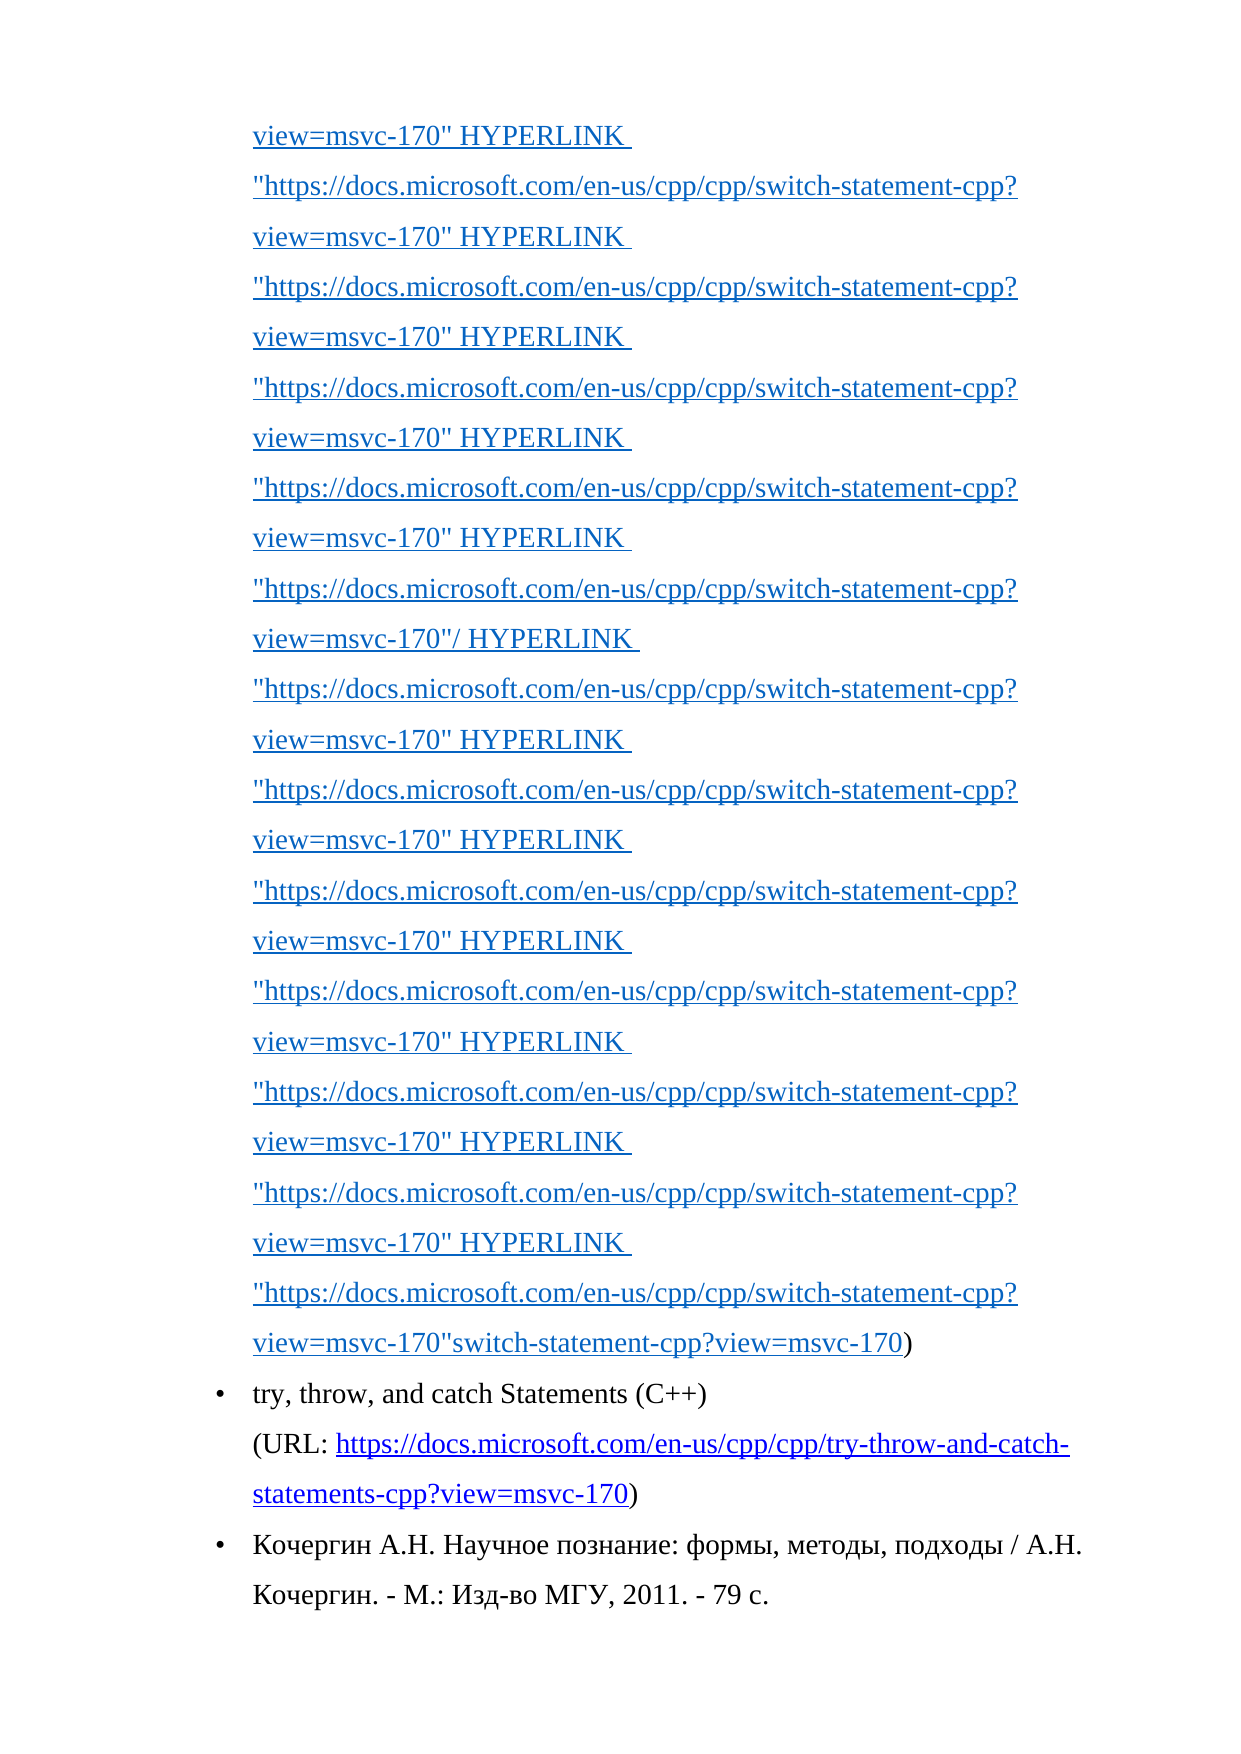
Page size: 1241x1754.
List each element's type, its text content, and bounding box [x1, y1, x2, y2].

list Кочергин А.Н. Научное познание: формы, методы, подходы / А.Н. Кочергин. - М.: Изд-во МГУ, 2011. - 79 с. [215, 1527, 1152, 1611]
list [215, 118, 1152, 1359]
list try, throw, and catch Statements (C++) (URL: https://docs.microsoft.com/en-us/cpp/cpp/try-throw-and-catch-statements-cpp?view=msvc-170) [215, 1376, 1152, 1510]
